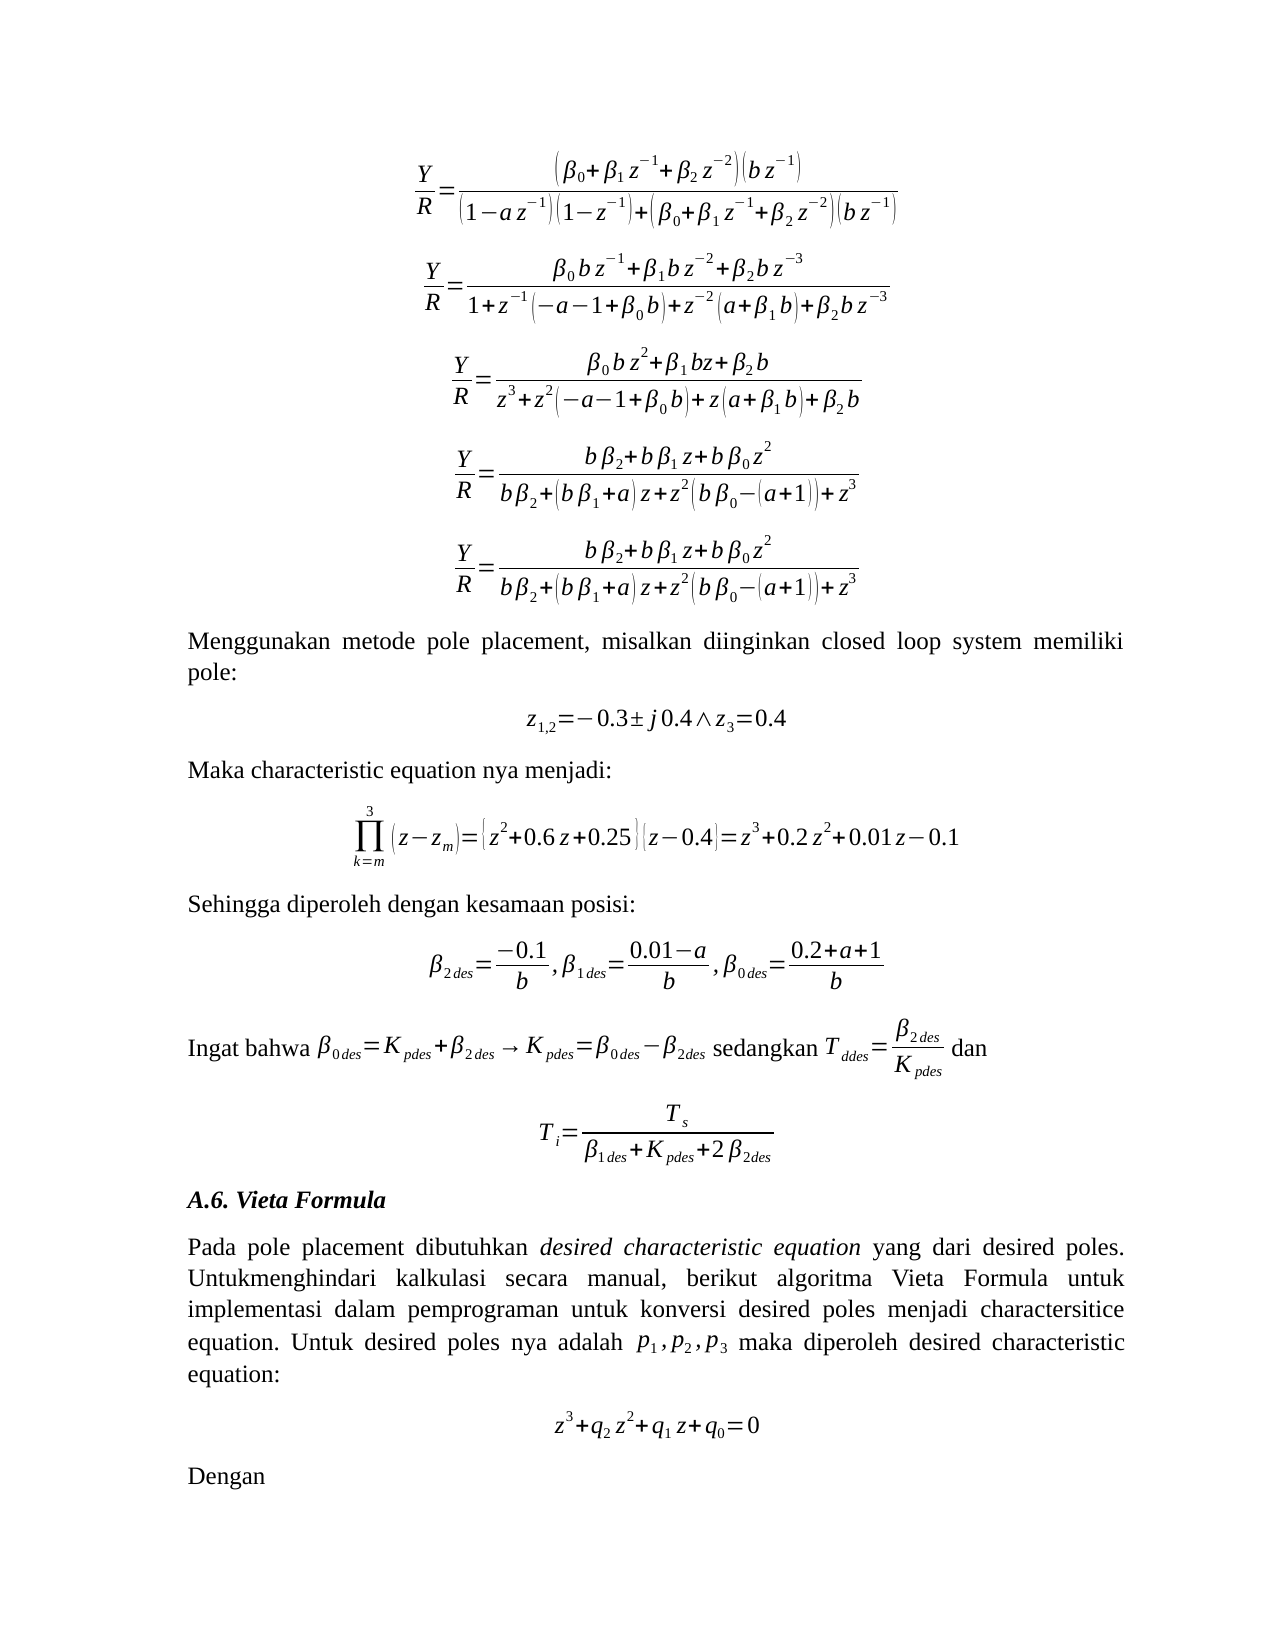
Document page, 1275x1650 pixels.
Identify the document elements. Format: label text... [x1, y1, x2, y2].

text Pada pole placement dibutuhkan desired characteristic equation yang dari desired poles. Untukmenghindari kalkulasi secara manual, berikut algoritma Vieta Formula untuk implementasi dalam pemprograman untuk konversi desired poles menjadi charactersitice equation. Untuk desired poles nya adalah maka diperoleh desired characteristic equation: [187, 1232, 1125, 1388]
text Menggunakan metode pole placement, misalkan diinginkan closed loop system memiliki pole: [187, 626, 1125, 686]
text Sehingga diperoleh dengan kesamaan posisi: [187, 889, 1125, 917]
text Ingat bahwa sedangkan dan [187, 1014, 1125, 1081]
text A.6. Vieta Formula [187, 1185, 1125, 1213]
text Dengan [187, 1461, 1125, 1489]
text Maka characteristic equation nya menjadi: [187, 755, 1125, 784]
